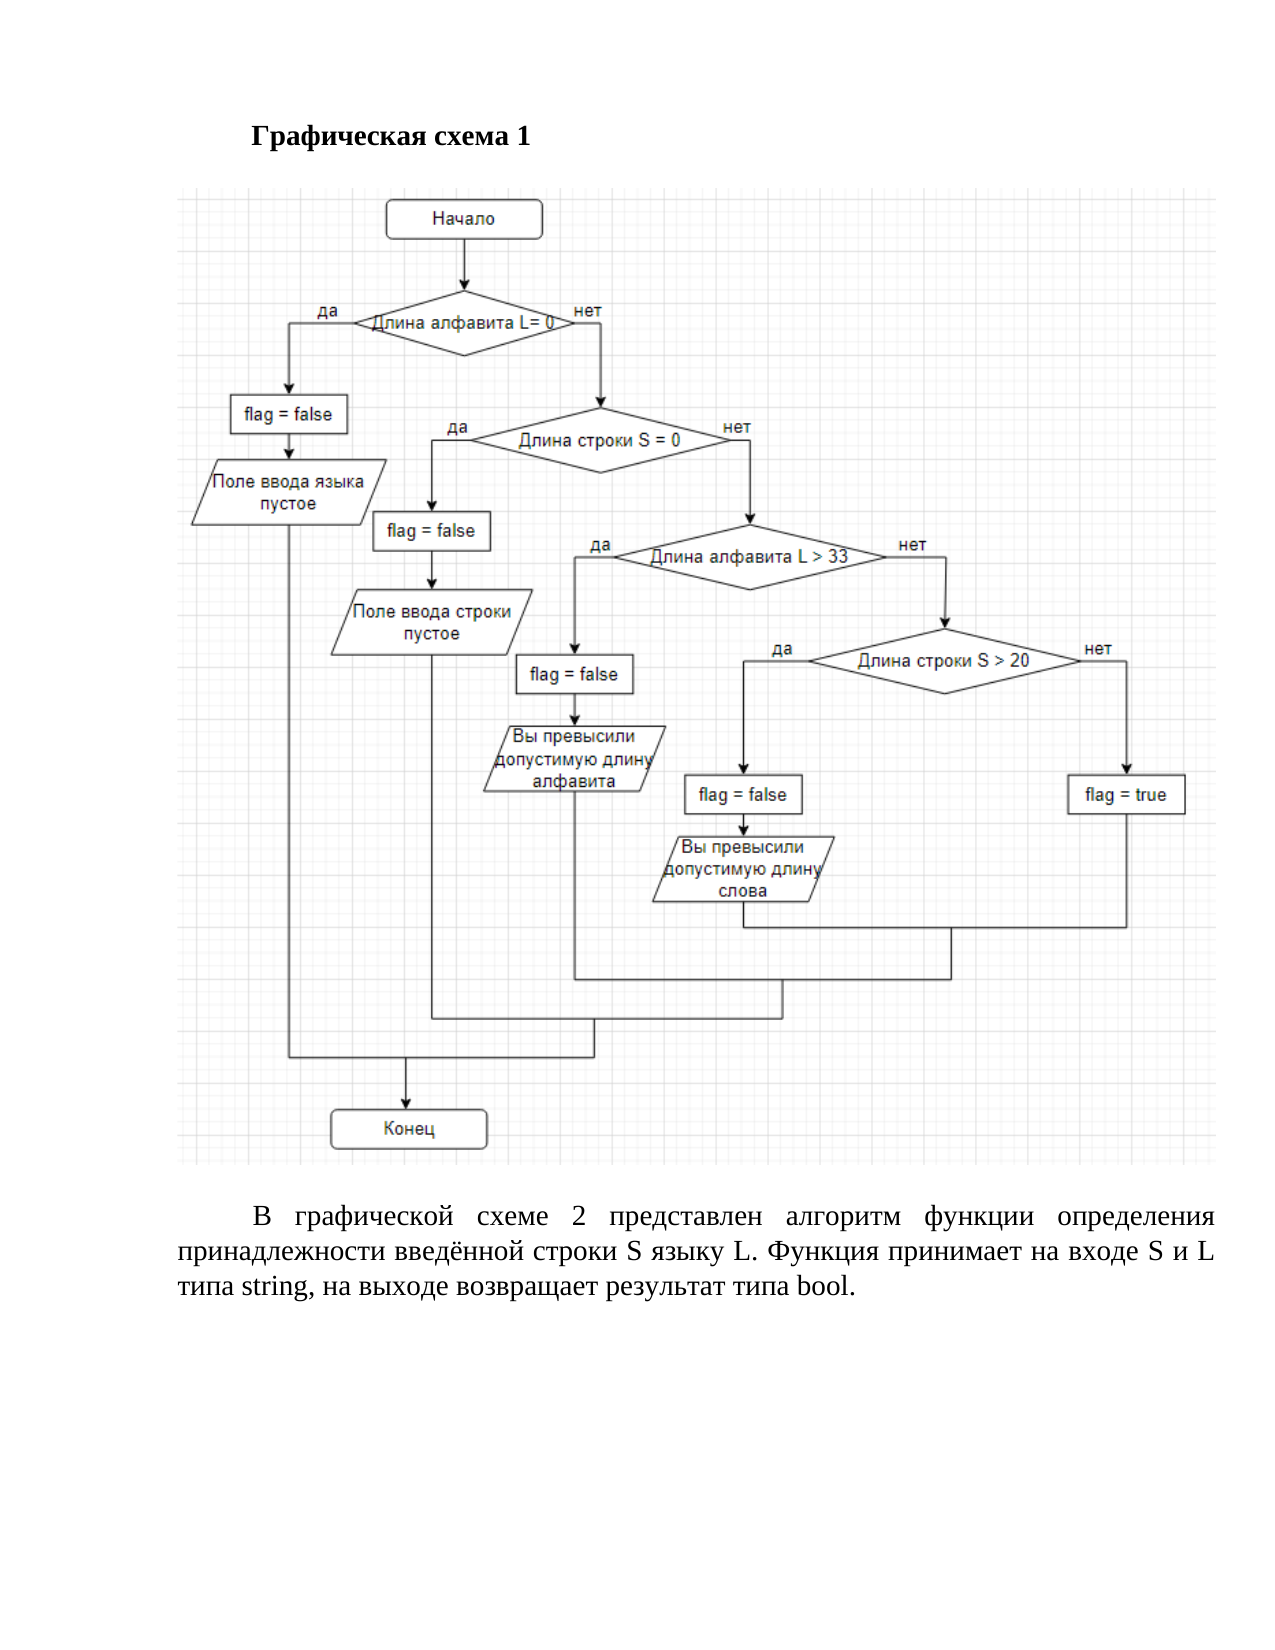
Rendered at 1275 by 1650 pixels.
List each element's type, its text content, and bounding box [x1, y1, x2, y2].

text Графическая схема 1 [177, 118, 1216, 152]
text В графической схеме 2 представлен алгоритм функции определения принадлежности введённой строки S языку L. Функция принимает на входе S и L типа string, на выходе возвращает результат типа bool. [177, 1198, 1216, 1302]
picture [177, 188, 1216, 1165]
